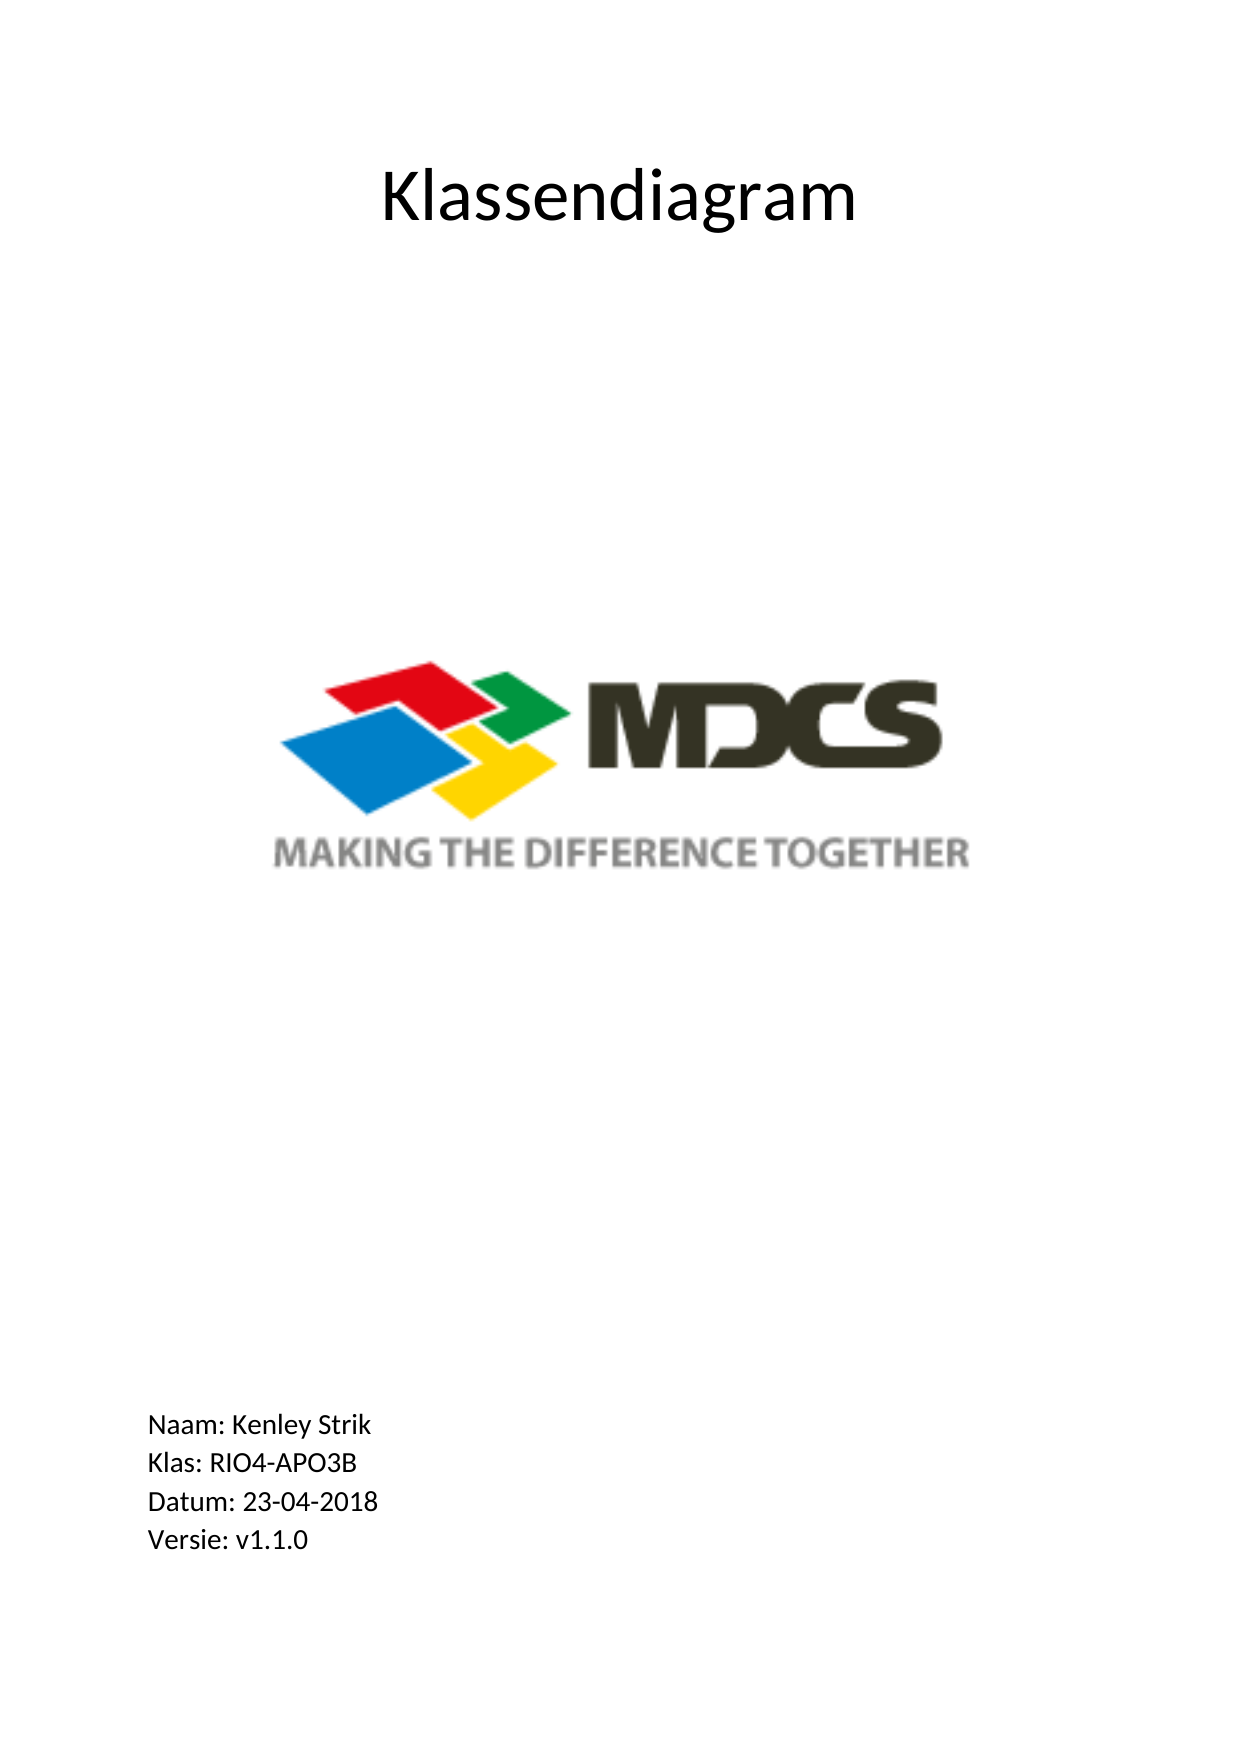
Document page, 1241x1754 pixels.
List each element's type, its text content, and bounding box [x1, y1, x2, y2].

picture [244, 609, 996, 891]
text Klassendiagram [148, 148, 1092, 239]
text Naam: Kenley Strik Klas: RIO4-APO3B Datum: 23-04-2018 Versie: v1.1.0 [148, 1406, 1092, 1557]
